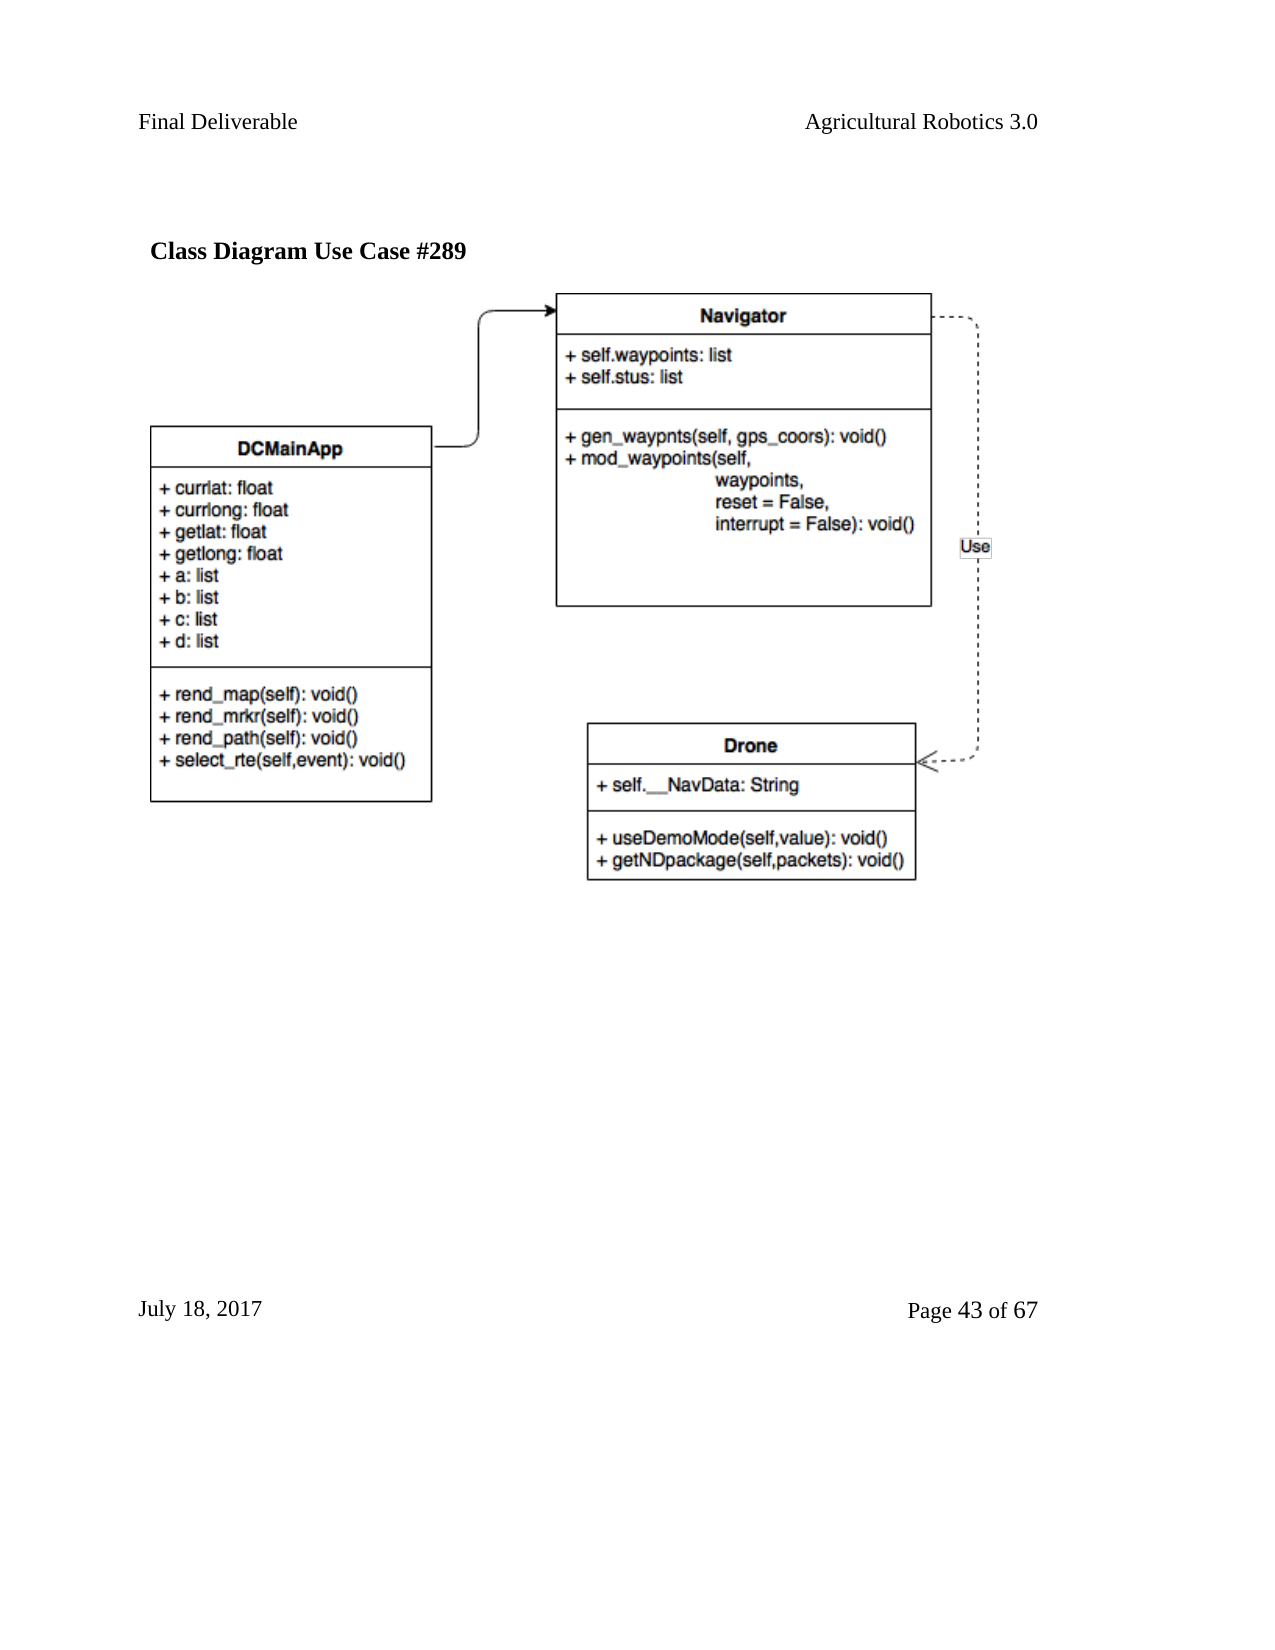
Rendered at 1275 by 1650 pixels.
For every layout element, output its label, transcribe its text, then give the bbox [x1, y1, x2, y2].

picture [150, 293, 1001, 887]
text Class Diagram Use Case #289 [150, 236, 1125, 264]
